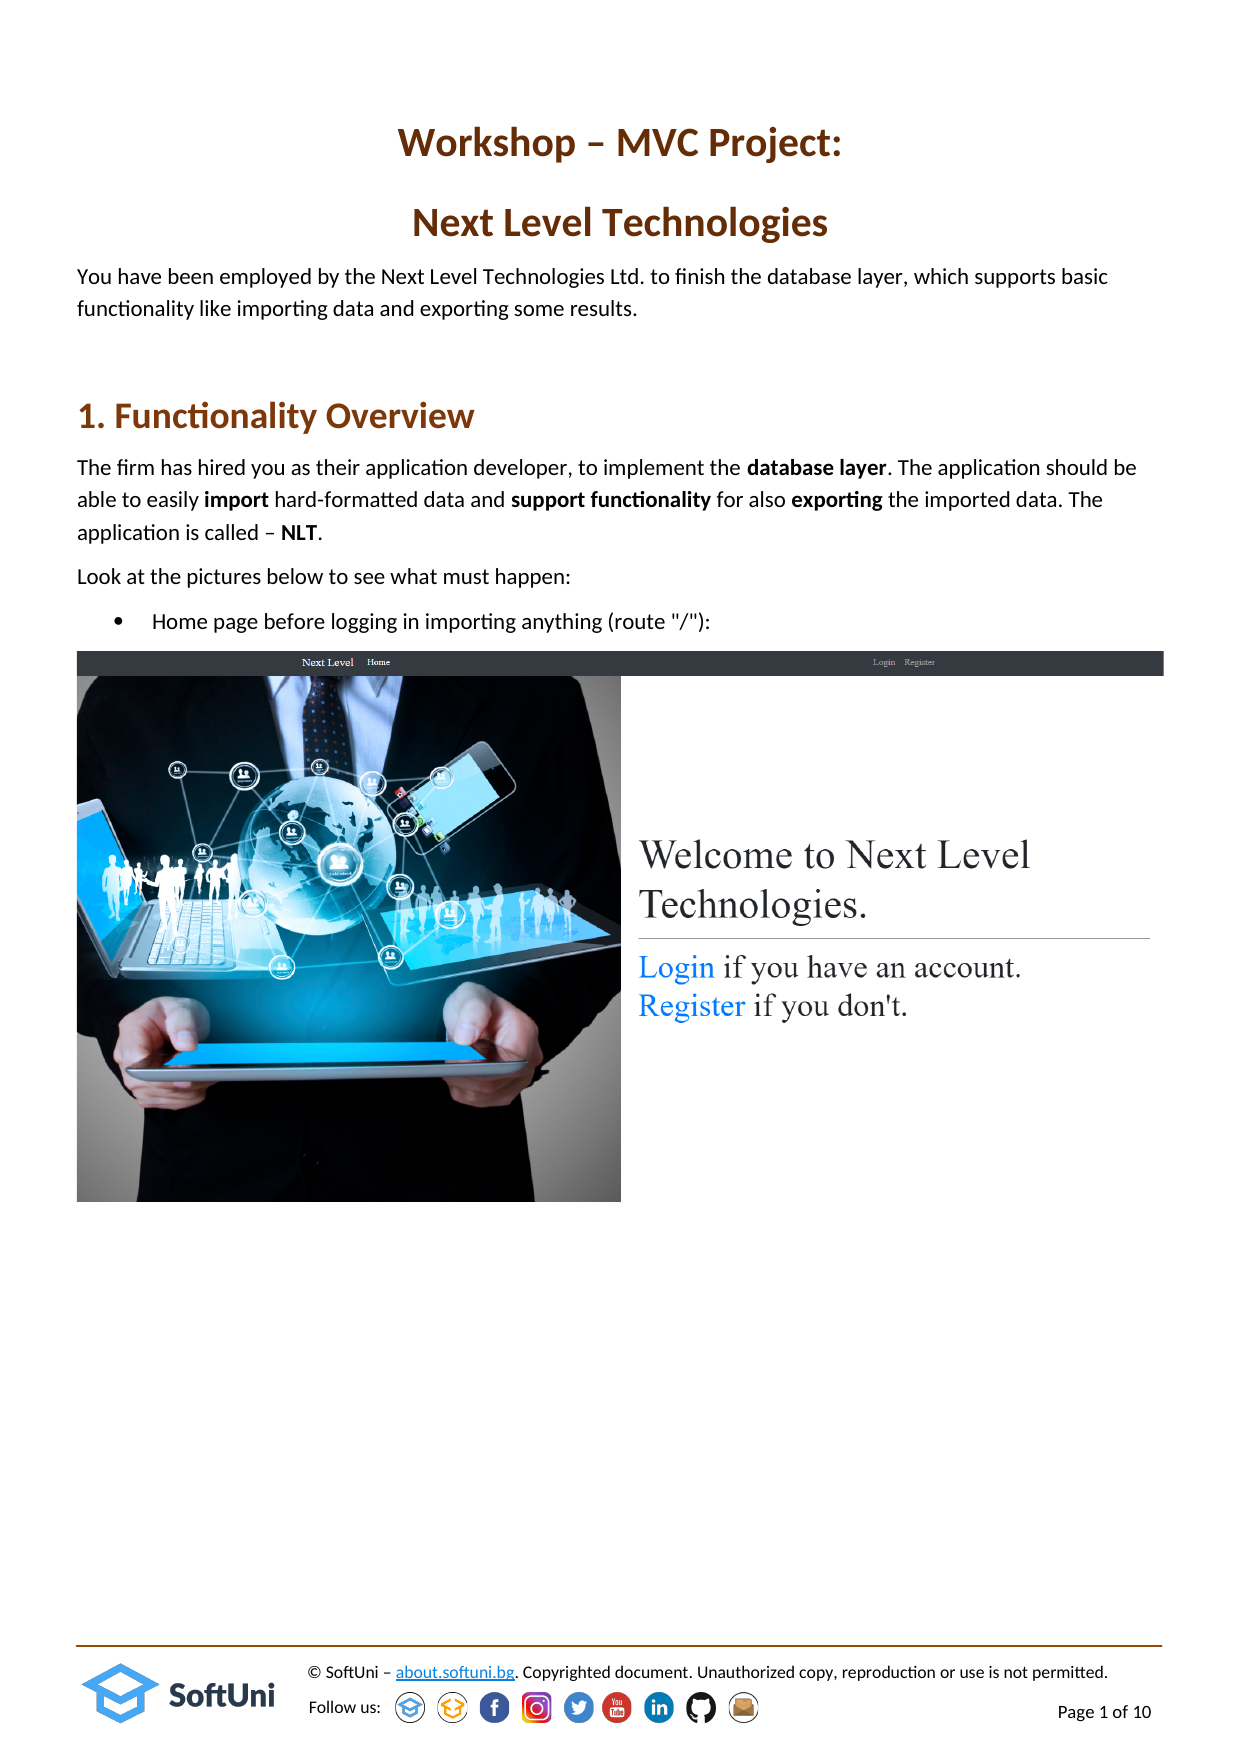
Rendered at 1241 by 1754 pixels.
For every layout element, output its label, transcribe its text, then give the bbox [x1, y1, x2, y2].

picture [395, 1692, 425, 1723]
picture [728, 1692, 759, 1723]
text Look at the pictures below to see what must happen: [77, 562, 1163, 590]
text The firm has hired you as their application developer, to implement the database layer. The application should be able to easily import hard-formatted data and support functionality for also exporting the imported data. The application is called – NLT. [77, 453, 1163, 546]
picture [522, 1692, 552, 1723]
picture [665, 1714, 674, 1723]
subtitle Workshop – MVC Project: [77, 116, 1163, 167]
picture [644, 1692, 653, 1701]
subtitle Functionality Overview [77, 392, 1163, 438]
list Home page before logging in importing anything (route "/"): [114, 607, 1163, 635]
picture [76, 651, 1164, 1202]
picture [564, 1692, 594, 1723]
picture [479, 1692, 510, 1723]
picture [658, 1705, 667, 1714]
subtitle Next Level Technologies [77, 196, 1163, 246]
picture [602, 1692, 632, 1723]
picture [644, 1714, 653, 1723]
picture [76, 823, 84, 832]
picture [437, 1692, 468, 1723]
picture [665, 1692, 674, 1701]
text You have been employed by the Next Level Technologies Ltd. to finish the database layer, which supports basic functionality like importing data and exporting some results. [77, 262, 1163, 322]
picture [75, 1658, 281, 1729]
picture [686, 1692, 716, 1723]
